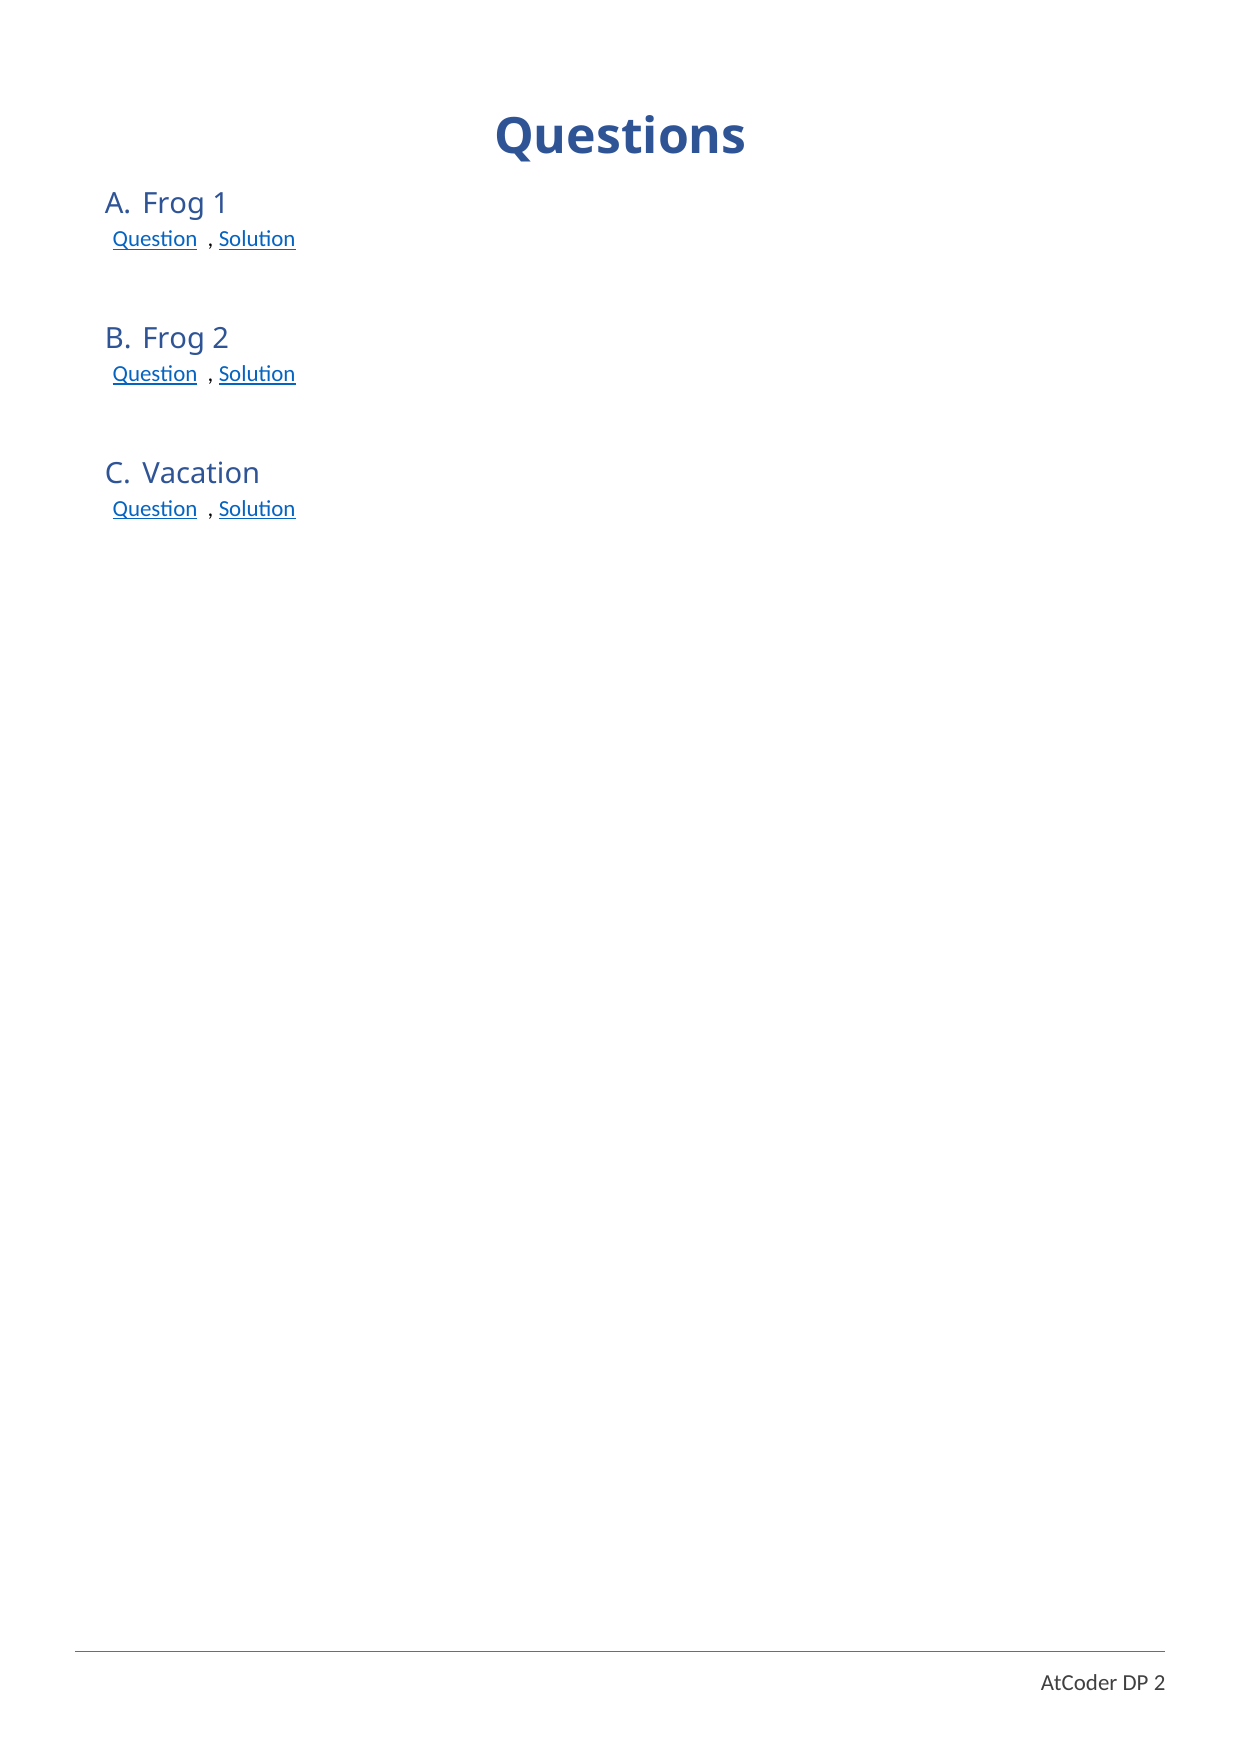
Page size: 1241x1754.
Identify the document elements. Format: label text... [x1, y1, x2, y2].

subtitle Frog 1 [104, 182, 1165, 222]
text Question , Solution [112, 359, 1165, 387]
text Question , Solution [112, 224, 1165, 252]
text Question , Solution [112, 494, 1165, 522]
subtitle Questions [75, 100, 1165, 168]
subtitle Frog 2 [104, 317, 1165, 357]
subtitle Vacation [104, 452, 1165, 492]
